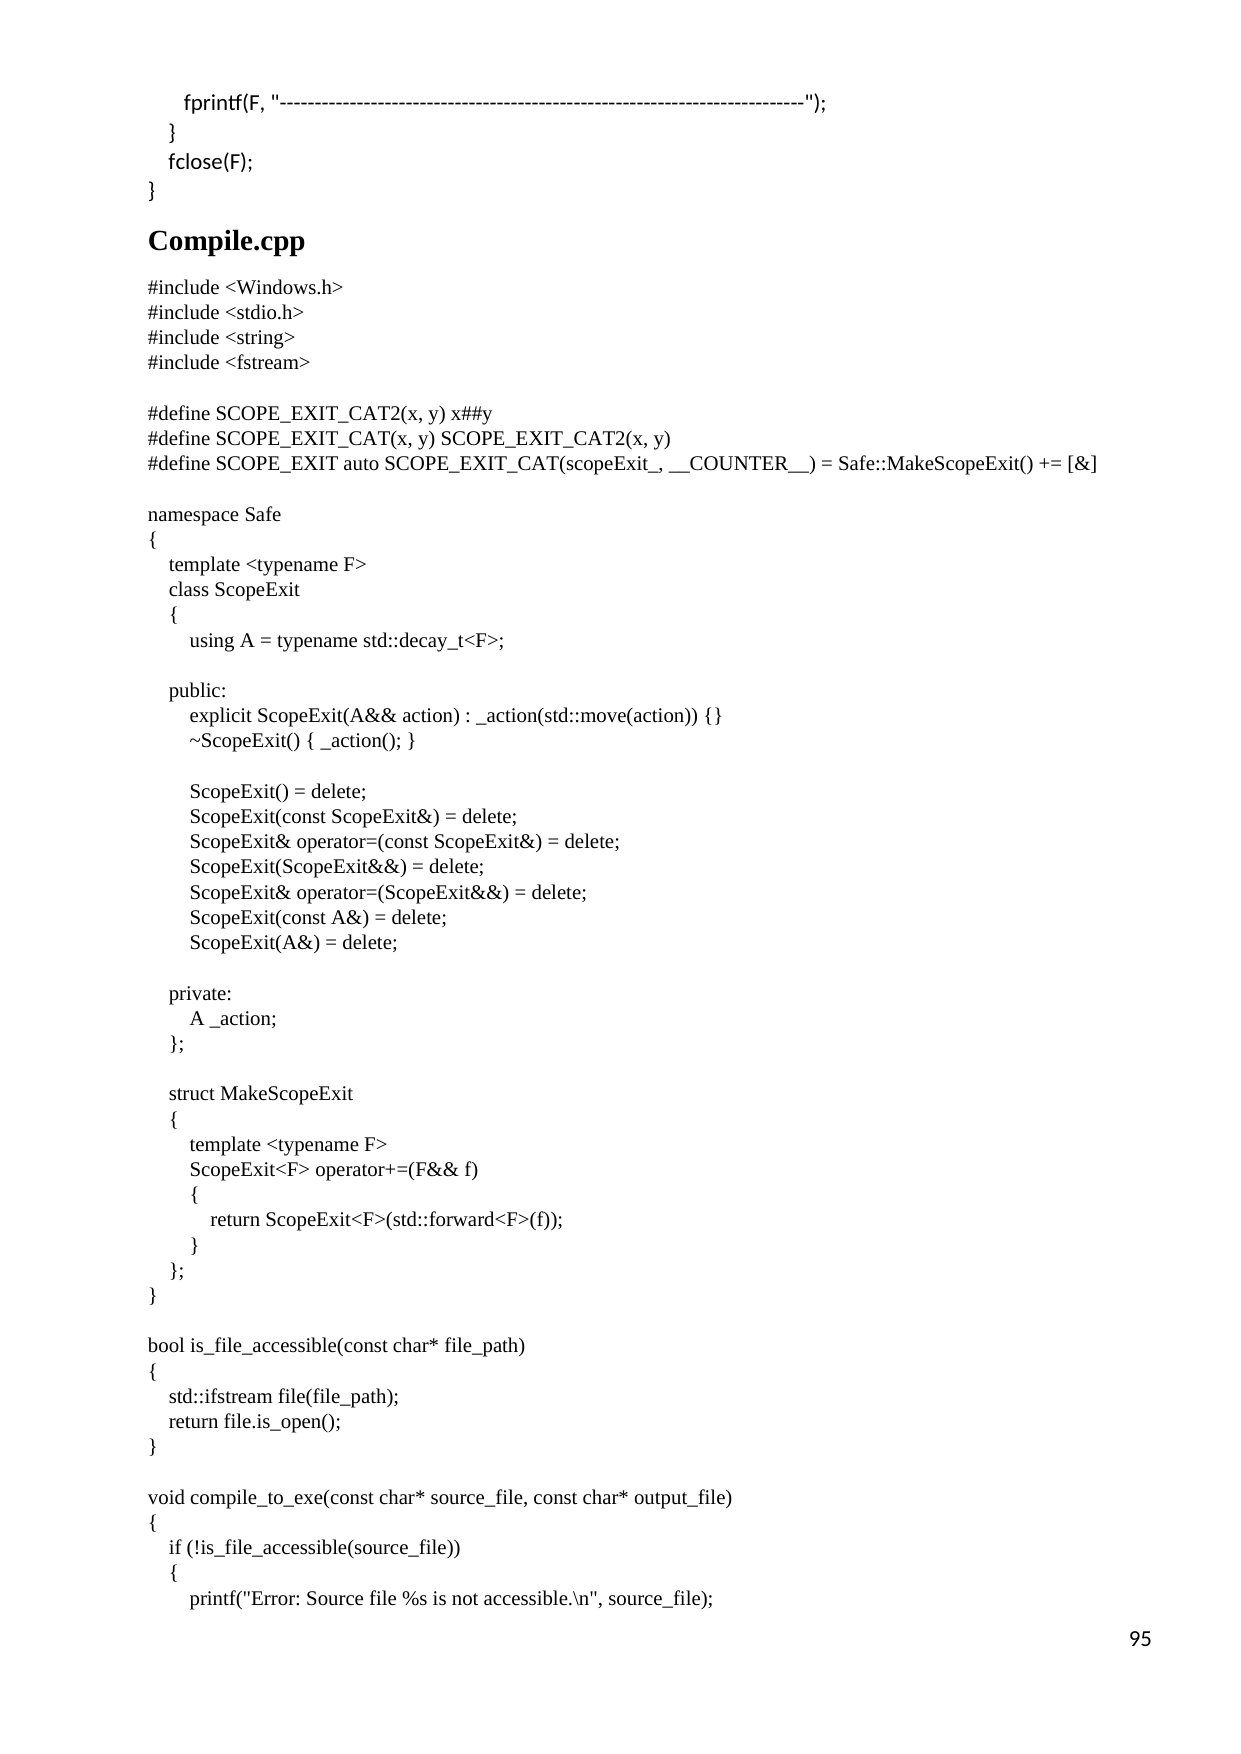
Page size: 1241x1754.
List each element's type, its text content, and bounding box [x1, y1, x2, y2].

text #include <Windows.h> [148, 274, 1152, 299]
text ScopeExit(A&) = delete; [148, 930, 1152, 954]
text if (!is_file_accessible(source_file)) [148, 1535, 1152, 1559]
text { [148, 1358, 1152, 1383]
text ScopeExit(const ScopeExit&) = delete; [148, 804, 1152, 828]
text { [148, 1510, 1152, 1534]
text class ScopeExit [148, 577, 1152, 601]
text #include <fstream> [148, 350, 1152, 374]
text #define SCOPE_EXIT_CAT2(x, y) x##y [148, 401, 1152, 425]
text { [148, 1560, 1152, 1584]
text printf("Error: Source file %s is not accessible.\n", source_file); [148, 1585, 1152, 1609]
text void compile_to_exe(const char* source_file, const char* output_file) [148, 1484, 1152, 1509]
text } [148, 1434, 1152, 1458]
text ScopeExit& operator=(const ScopeExit&) = delete; [148, 829, 1152, 853]
text #include <string> [148, 325, 1152, 349]
text std::ifstream file(file_path); [148, 1384, 1152, 1408]
text ScopeExit& operator=(ScopeExit&&) = delete; [148, 879, 1152, 904]
text return ScopeExit<F>(std::forward<F>(f)); [148, 1207, 1152, 1231]
text private: [148, 980, 1152, 1004]
text bool is_file_accessible(const char* file_path) [148, 1333, 1152, 1357]
text #define SCOPE_EXIT auto SCOPE_EXIT_CAT(scopeExit_, __COUNTER__) = Safe::MakeScopeExit() += [&] [148, 451, 1152, 475]
text explicit ScopeExit(A&& action) : _action(std::move(action)) {} [148, 703, 1152, 727]
text }; [148, 1258, 1152, 1282]
text public: [148, 678, 1152, 702]
text } [148, 1232, 1152, 1257]
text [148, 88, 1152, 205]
text ScopeExit(const A&) = delete; [148, 905, 1152, 929]
text template <typename F> [148, 552, 1152, 576]
text ScopeExit() = delete; [148, 779, 1152, 803]
text { [148, 527, 1152, 551]
text #include <stdio.h> [148, 300, 1152, 324]
text return file.is_open(); [148, 1409, 1152, 1433]
text using A = typename std::decay_t<F>; [148, 627, 1152, 652]
text template <typename F> [148, 1132, 1152, 1156]
text struct MakeScopeExit [148, 1081, 1152, 1105]
text { [148, 1182, 1152, 1206]
text { [148, 602, 1152, 626]
text ~ScopeExit() { _action(); } [148, 728, 1152, 752]
text #define SCOPE_EXIT_CAT(x, y) SCOPE_EXIT_CAT2(x, y) [148, 426, 1152, 450]
text A _action; [148, 1006, 1152, 1030]
text ScopeExit(ScopeExit&&) = delete; [148, 854, 1152, 878]
text ScopeExit<F> operator+=(F&& f) [148, 1157, 1152, 1181]
text namespace Safe [148, 501, 1152, 526]
text } [148, 1283, 1152, 1307]
text Compile.cpp [148, 223, 1152, 256]
text }; [148, 1031, 1152, 1055]
text { [148, 1106, 1152, 1131]
